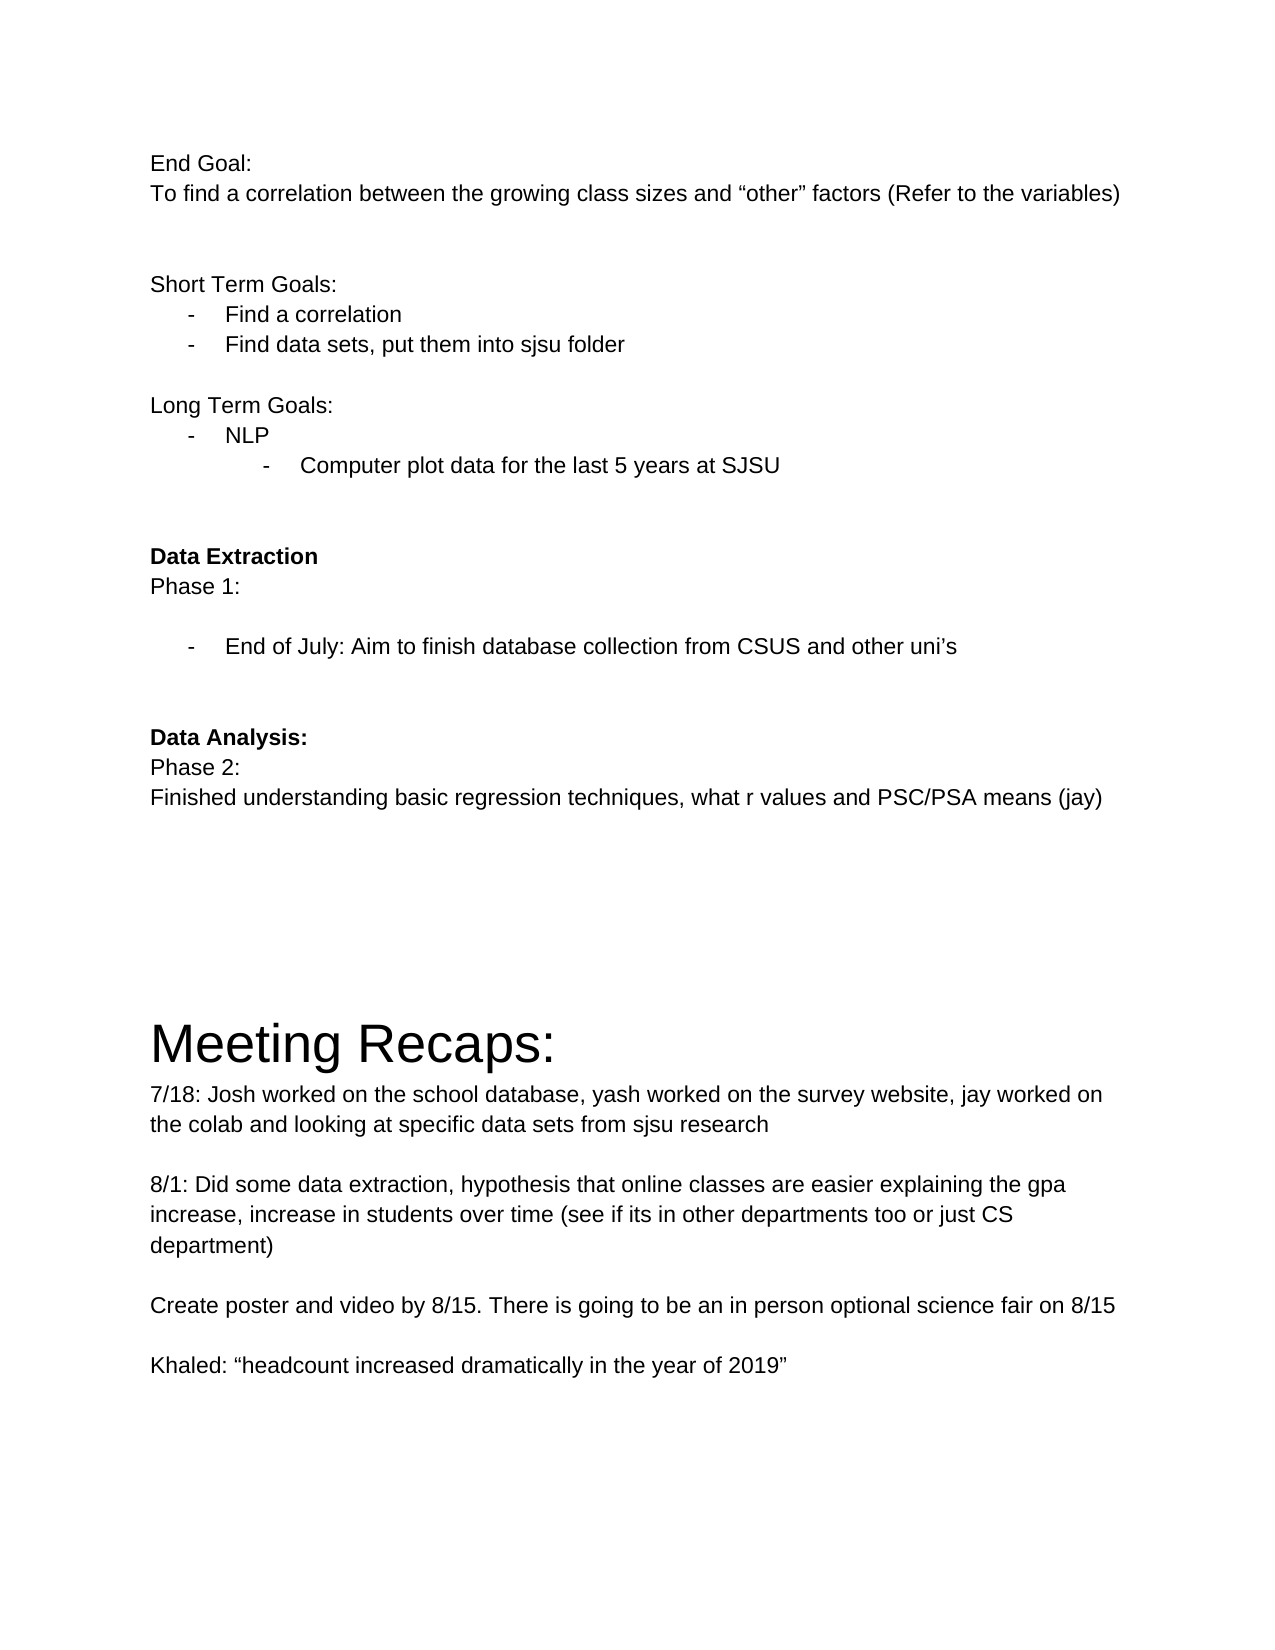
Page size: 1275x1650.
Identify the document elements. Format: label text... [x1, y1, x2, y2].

list Computer plot data for the last 5 years at SJSU [262, 452, 1125, 478]
text 7/18: Josh worked on the school database, yash worked on the survey website, jay worked on the colab and looking at specific data sets from sjsu research [150, 1081, 1125, 1137]
text Short Term Goals: [150, 271, 1125, 297]
text Khaled: “headcount increased dramatically in the year of 2019” [150, 1352, 1125, 1379]
list End of July: Aim to finish database collection from CSUS and other uni’s [187, 633, 1125, 660]
list Find data sets, put them into sjsu folder [187, 331, 1125, 358]
text 8/1: Did some data extraction, hypothesis that online classes are easier explaining the gpa increase, increase in students over time (see if its in other departments too or just CS department) [150, 1171, 1125, 1258]
text Data Extraction [150, 543, 1125, 569]
list NLP [187, 422, 1125, 448]
list Find a correlation [187, 301, 1125, 327]
text Data Analysis: [150, 724, 1125, 750]
text Create poster and video by 8/15. There is going to be an in person optional science fair on 8/15 [150, 1292, 1125, 1318]
text Phase 1: [150, 573, 1125, 599]
text Long Term Goals: [150, 392, 1125, 418]
text Phase 2: [150, 754, 1125, 781]
title Meeting Recaps: [150, 1012, 1125, 1074]
text To find a correlation between the growing class sizes and “other” factors (Refer to the variables) [150, 180, 1125, 207]
text End Goal: [150, 150, 1125, 176]
text Finished understanding basic regression techniques, what r values and PSC/PSA means (jay) [150, 784, 1125, 811]
